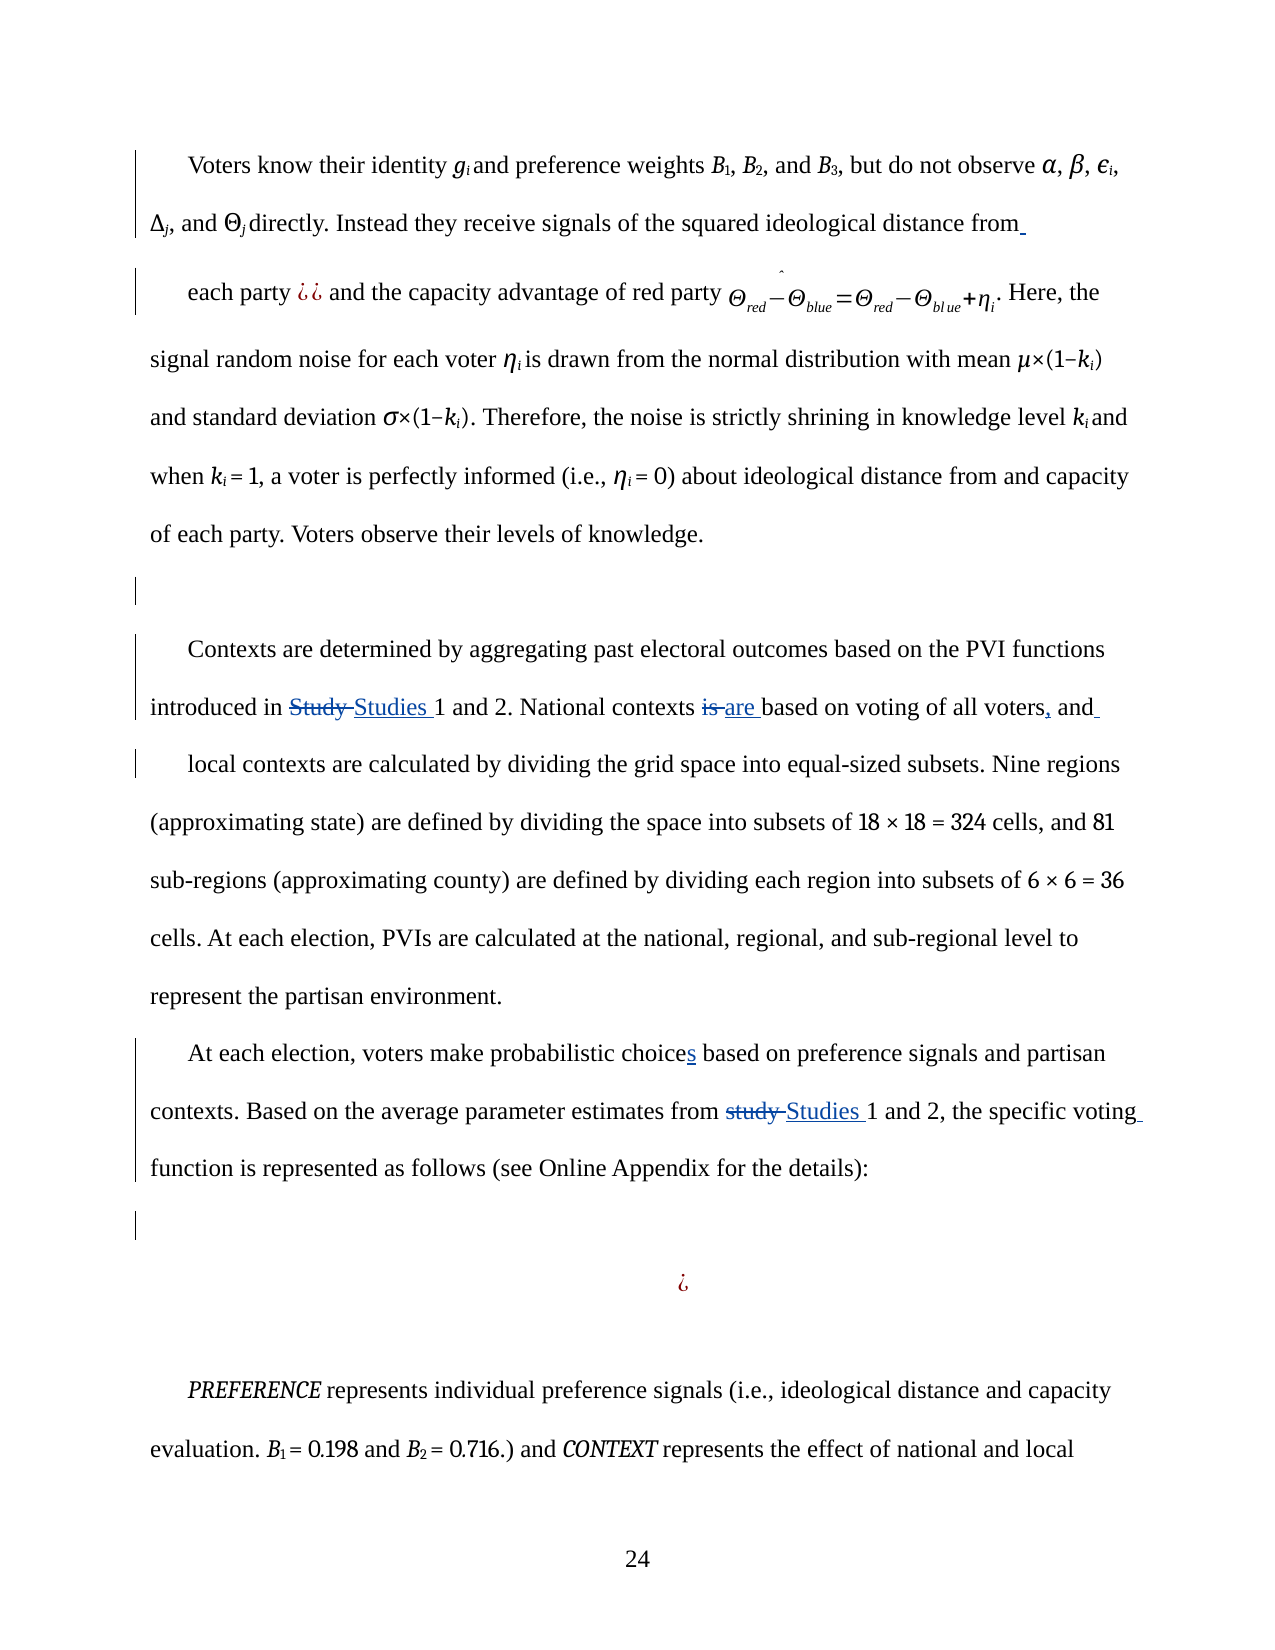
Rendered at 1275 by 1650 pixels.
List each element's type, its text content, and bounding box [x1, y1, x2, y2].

text local contexts are calculated by dividing the grid space into equal-sized subsets. Nine regions (approximating state) are defined by dividing the space into subsets of 18 × 18 = 324 cells, and 81 sub-regions (approximating county) are defined by dividing each region into subsets of 6 × 6 = 36 cells. At each election, PVIs are calculated at the national, regional, and sub-regional level to represent the partisan environment. [150, 749, 1144, 1009]
text each party and the capacity advantage of red party . Here, the signal random noise for each voter ηi is drawn from the normal distribution with mean µ×(1−ki) and standard deviation σ×(1−ki). Therefore, the noise is strictly shrining in knowledge level ki and when ki = 1, a voter is perfectly informed (i.e., ηi = 0) about ideological distance from and capacity of each party. Voters observe their levels of knowledge. [150, 267, 1144, 548]
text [150, 1376, 1144, 1463]
text Contexts are determined by aggregating past electoral outcomes based on the PVI functions introduced in 1 and 2. National contexts based on voting of all voters and [150, 634, 1144, 720]
text Voters know their identity gi and preference weights B1, B2, and B3, but do not observe α, β, ϵi, ∆j, and Θj directly. Instead they receive signals of the squared ideological distance from [150, 150, 1144, 238]
text At each election, voters make probabilistic choice based on preference signals and partisan contexts. Based on the average parameter estimates from 1 and 2, the specific votingfunction is represented as follows (see Online Appendix for the details): [150, 1038, 1144, 1182]
